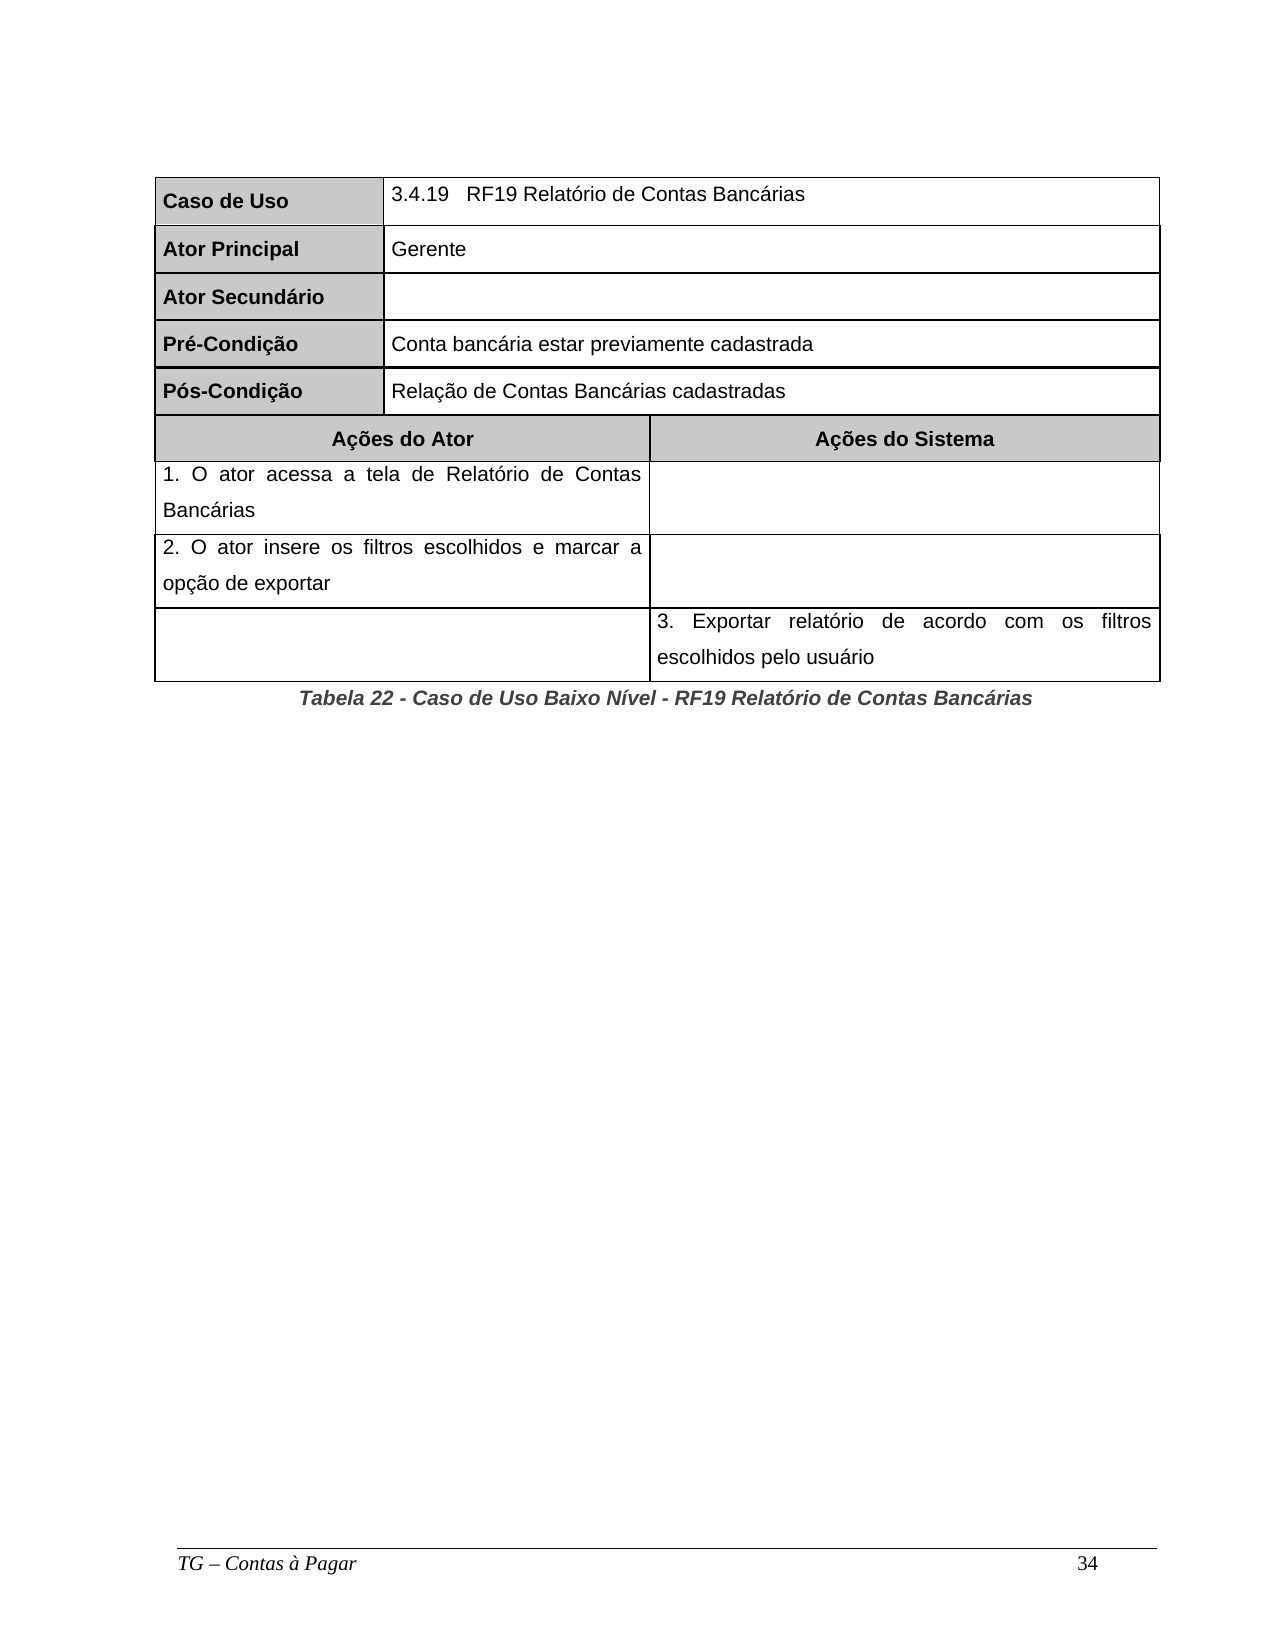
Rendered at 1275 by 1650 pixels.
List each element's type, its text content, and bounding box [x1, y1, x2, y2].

table_cell Gerente [385, 226, 1159, 272]
table_cell [651, 535, 1159, 607]
table_cell Ator Secundário [156, 274, 383, 319]
table_cell Conta bancária estar previamente cadastrada [385, 321, 1159, 366]
table_cell Relação de Contas Bancárias cadastradas [385, 369, 1159, 414]
table_cell Ações do Ator [156, 416, 649, 461]
table_cell [156, 609, 649, 681]
table_cell [650, 462, 1159, 534]
table_cell [385, 274, 1159, 319]
table_header RF19 Relatório de Contas Bancárias [384, 178, 1159, 224]
table_cell 1. O ator acessa a tela de Relatório de Contas Bancárias [156, 462, 649, 534]
table_cell 2. O ator insere os filtros escolhidos e marcar a opção de exportar [156, 535, 649, 607]
table_cell Pré-Condição [156, 321, 383, 366]
table_cell Ações do Sistema [651, 416, 1159, 461]
table_cell 3. Exportar relatório de acordo com os filtros escolhidos pelo usuário [651, 609, 1159, 681]
table_cell Ator Principal [156, 226, 383, 272]
text Tabela 22 - Caso de Uso Baixo Nível - RF19 Relatório de Contas Bancárias [177, 686, 1157, 710]
table_header Caso de Uso [156, 178, 383, 224]
table_cell Pós-Condição [156, 369, 383, 414]
